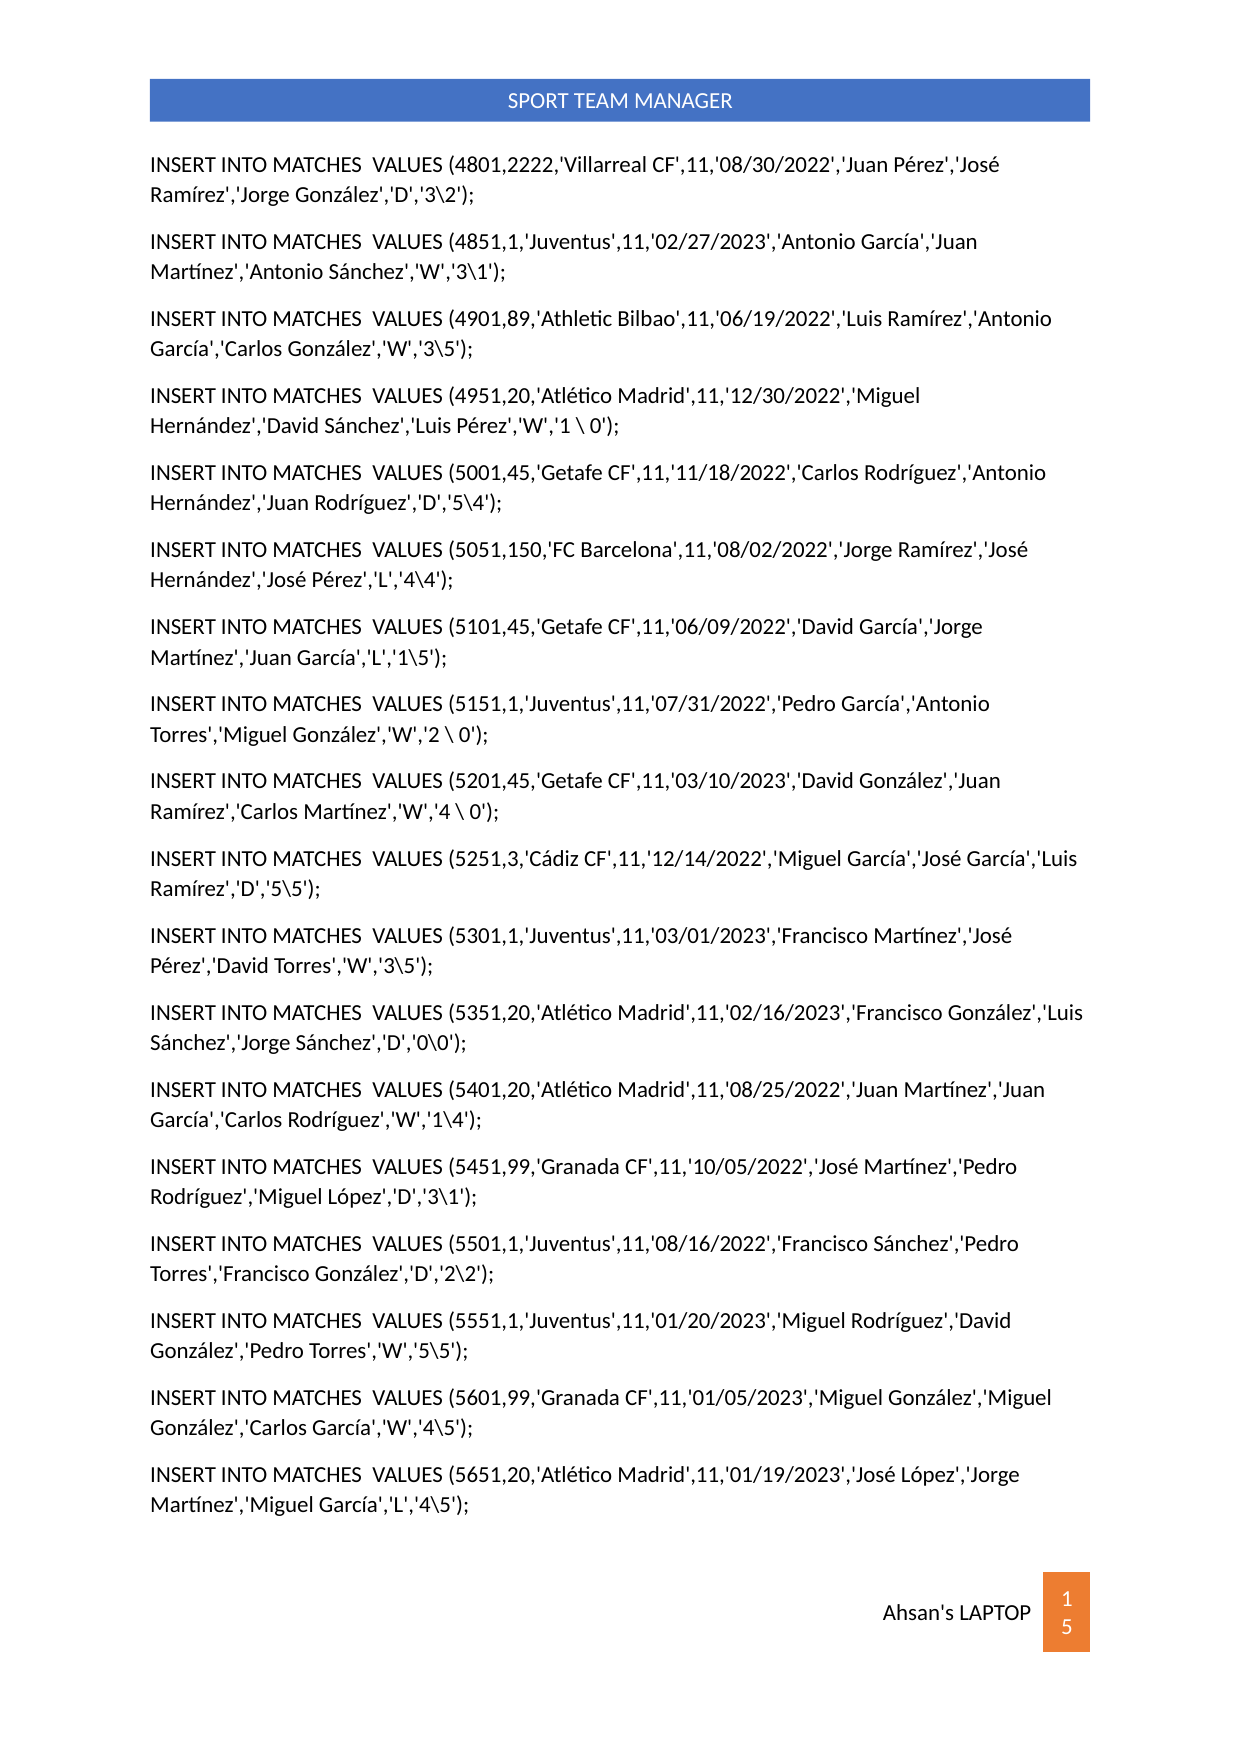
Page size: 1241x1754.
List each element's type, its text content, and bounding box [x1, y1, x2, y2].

text INSERT INTO MATCHES VALUES (4951,20,'Atlético Madrid',11,'12/30/2022','Miguel Hernández','David Sánchez','Luis Pérez','W','1 \ 0'); [150, 381, 1090, 439]
text INSERT INTO MATCHES VALUES (4851,1,'Juventus',11,'02/27/2023','Antonio García','Juan Martínez','Antonio Sánchez','W','3\1'); [150, 227, 1090, 285]
text INSERT INTO MATCHES VALUES (5551,1,'Juventus',11,'01/20/2023','Miguel Rodríguez','David González','Pedro Torres','W','5\5'); [150, 1306, 1090, 1364]
text INSERT INTO MATCHES VALUES (5201,45,'Getafe CF',11,'03/10/2023','David González','Juan Ramírez','Carlos Martínez','W','4 \ 0'); [150, 767, 1090, 825]
text INSERT INTO MATCHES VALUES (5501,1,'Juventus',11,'08/16/2022','Francisco Sánchez','Pedro Torres','Francisco González','D','2\2'); [150, 1229, 1090, 1287]
text INSERT INTO MATCHES VALUES (5401,20,'Atlético Madrid',11,'08/25/2022','Juan Martínez','Juan García','Carlos Rodríguez','W','1\4'); [150, 1075, 1090, 1133]
text INSERT INTO MATCHES VALUES (5351,20,'Atlético Madrid',11,'02/16/2023','Francisco González','Luis Sánchez','Jorge Sánchez','D','0\0'); [150, 998, 1090, 1056]
text INSERT INTO MATCHES VALUES (5451,99,'Granada CF',11,'10/05/2022','José Martínez','Pedro Rodríguez','Miguel López','D','3\1'); [150, 1152, 1090, 1210]
text INSERT INTO MATCHES VALUES (4801,2222,'Villarreal CF',11,'08/30/2022','Juan Pérez','José Ramírez','Jorge González','D','3\2'); [150, 150, 1090, 208]
text INSERT INTO MATCHES VALUES (5151,1,'Juventus',11,'07/31/2022','Pedro García','Antonio Torres','Miguel González','W','2 \ 0'); [150, 689, 1090, 748]
text INSERT INTO MATCHES VALUES (5601,99,'Granada CF',11,'01/05/2023','Miguel González','Miguel González','Carlos García','W','4\5'); [150, 1383, 1090, 1442]
text INSERT INTO MATCHES VALUES (5101,45,'Getafe CF',11,'06/09/2022','David García','Jorge Martínez','Juan García','L','1\5'); [150, 612, 1090, 671]
text INSERT INTO MATCHES VALUES (5051,150,'FC Barcelona',11,'08/02/2022','Jorge Ramírez','José Hernández','José Pérez','L','4\4'); [150, 535, 1090, 594]
text INSERT INTO MATCHES VALUES (5251,3,'Cádiz CF',11,'12/14/2022','Miguel García','José García','Luis Ramírez','D','5\5'); [150, 844, 1090, 902]
text INSERT INTO MATCHES VALUES (5301,1,'Juventus',11,'03/01/2023','Francisco Martínez','José Pérez','David Torres','W','3\5'); [150, 921, 1090, 979]
text INSERT INTO MATCHES VALUES (5651,20,'Atlético Madrid',11,'01/19/2023','José López','Jorge Martínez','Miguel García','L','4\5'); [150, 1460, 1090, 1519]
text INSERT INTO MATCHES VALUES (5001,45,'Getafe CF',11,'11/18/2022','Carlos Rodríguez','Antonio Hernández','Juan Rodríguez','D','5\4'); [150, 458, 1090, 517]
text INSERT INTO MATCHES VALUES (4901,89,'Athletic Bilbao',11,'06/19/2022','Luis Ramírez','Antonio García','Carlos González','W','3\5'); [150, 304, 1090, 362]
